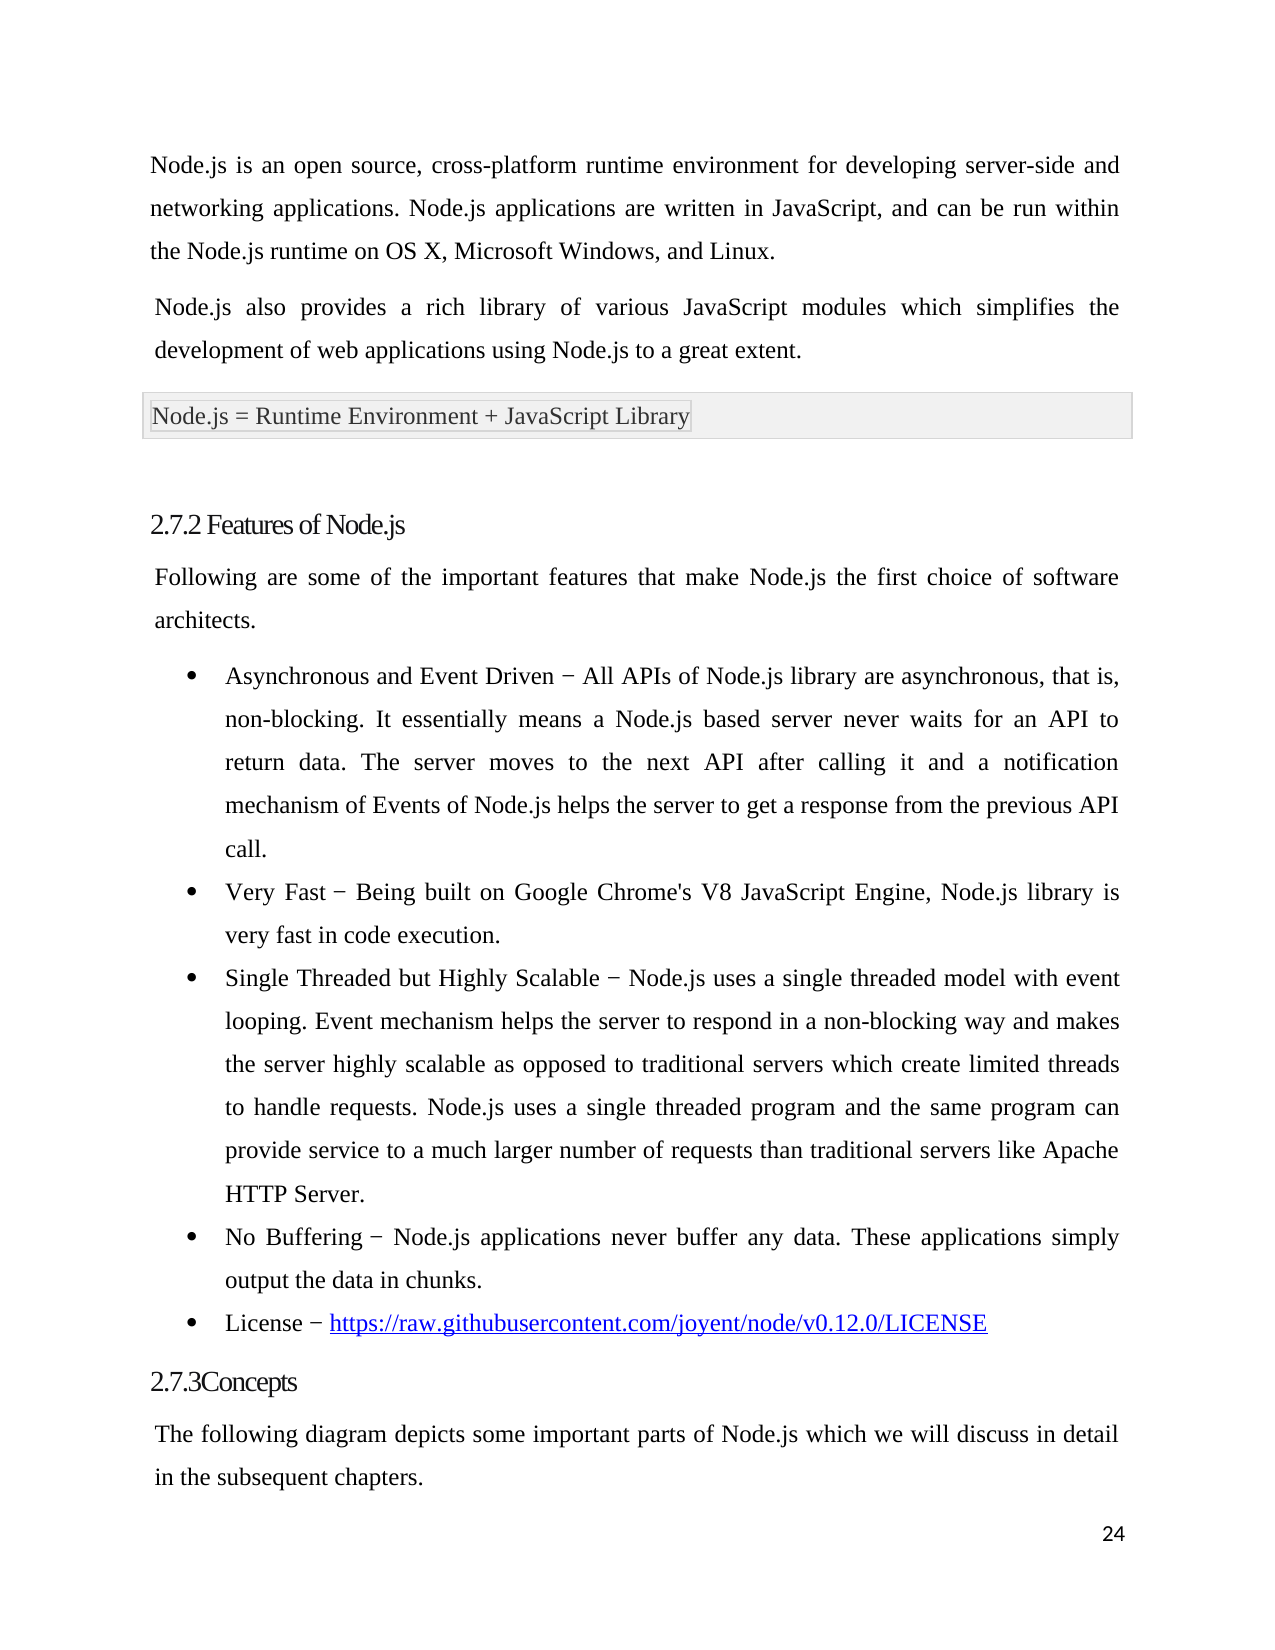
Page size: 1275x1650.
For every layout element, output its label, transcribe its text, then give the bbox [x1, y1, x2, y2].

list Asynchronous and Event Driven − All APIs of Node.js library are asynchronous, that is, non-blocking. It essentially means a Node.js based server never waits for an API to return data. The server moves to the next API after calling it and a notification mechanism of Events of Node.js helps the server to get a response from the previous API call. [187, 661, 1121, 862]
subtitle 2.7.2 Features of Node.js [150, 507, 1121, 541]
list Single Threaded but Highly Scalable − Node.js uses a single threaded model with event looping. Event mechanism helps the server to respond in a non-blocking way and makes the server highly scalable as opposed to traditional servers which create limited threads to handle requests. Node.js uses a single threaded program and the same program can provide service to a much larger number of requests than traditional servers like Apache HTTP Server. [187, 963, 1121, 1207]
list Very Fast − Being built on Google Chrome's V8 JavaScript Engine, Node.js library is very fast in code execution. [187, 877, 1121, 949]
text The following diagram depicts some important parts of Node.js which we will discuss in detail in the subsequent chapters. [154, 1419, 1121, 1491]
subtitle 2.7.3Concepts [150, 1364, 1121, 1398]
list No Buffering − Node.js applications never buffer any data. These applications simply output the data in chunks. [187, 1222, 1121, 1294]
text Following are some of the important features that make Node.js the first choice of software architects. [154, 562, 1121, 634]
text Node.js is an open source, cross-platform runtime environment for developing server-side and networking applications. Node.js applications are written in JavaScript, and can be run within the Node.js runtime on OS X, Microsoft Windows, and Linux. [150, 150, 1121, 265]
text Node.js also provides a rich library of various JavaScript modules which simplifies the development of web applications using Node.js to a great extent. [154, 292, 1121, 364]
list License − https://raw.githubusercontent.com/joyent/node/v0.12.0/LICENSE [187, 1308, 1121, 1337]
text Node.js = Runtime Environment + JavaScript Library [144, 393, 1131, 438]
